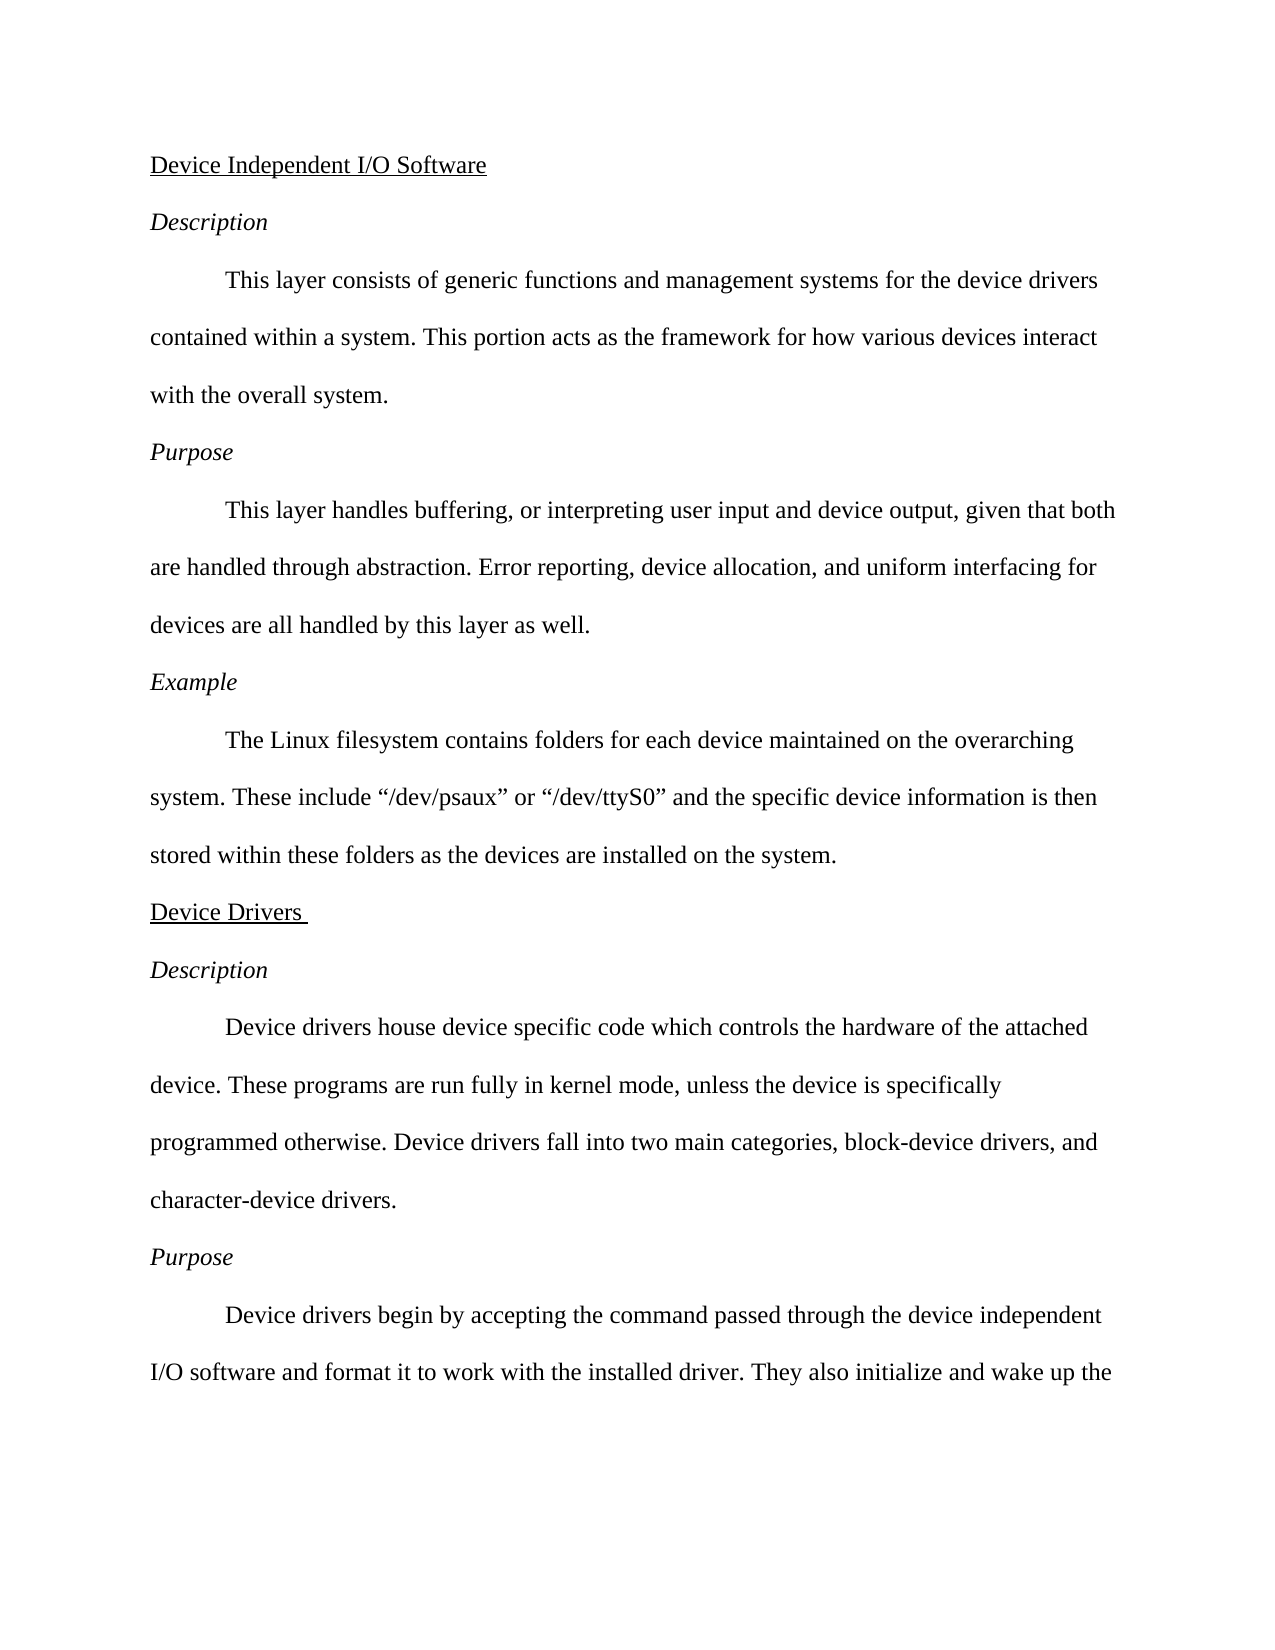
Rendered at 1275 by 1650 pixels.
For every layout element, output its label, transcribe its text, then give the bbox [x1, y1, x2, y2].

text Description [150, 207, 1125, 236]
text Device Drivers [150, 897, 1125, 926]
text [150, 1300, 1125, 1386]
text Device Independent I/O Software [150, 150, 1125, 179]
text Purpose [150, 437, 1125, 466]
text The Linux filesystem contains folders for each device maintained on the overarching system. These include “/dev/psaux” or “/dev/ttyS0” and the specific device information is then stored within these folders as the devices are installed on the system. [150, 725, 1125, 869]
text This layer consists of generic functions and management systems for the device drivers contained within a system. This portion acts as the framework for how various devices interact with the overall system. [150, 265, 1125, 409]
text Purpose [150, 1242, 1125, 1271]
text Description [150, 955, 1125, 984]
text This layer handles buffering, or interpreting user input and device output, given that both are handled through abstraction. Error reporting, device allocation, and uniform interfacing for devices are all handled by this layer as well. [150, 495, 1125, 639]
text Example [150, 667, 1125, 696]
text Device drivers house device specific code which controls the hardware of the attached device. These programs are run fully in kernel mode, unless the device is specifically programmed otherwise. Device drivers fall into two main categories, block-device drivers, and character-device drivers. [150, 1012, 1125, 1214]
